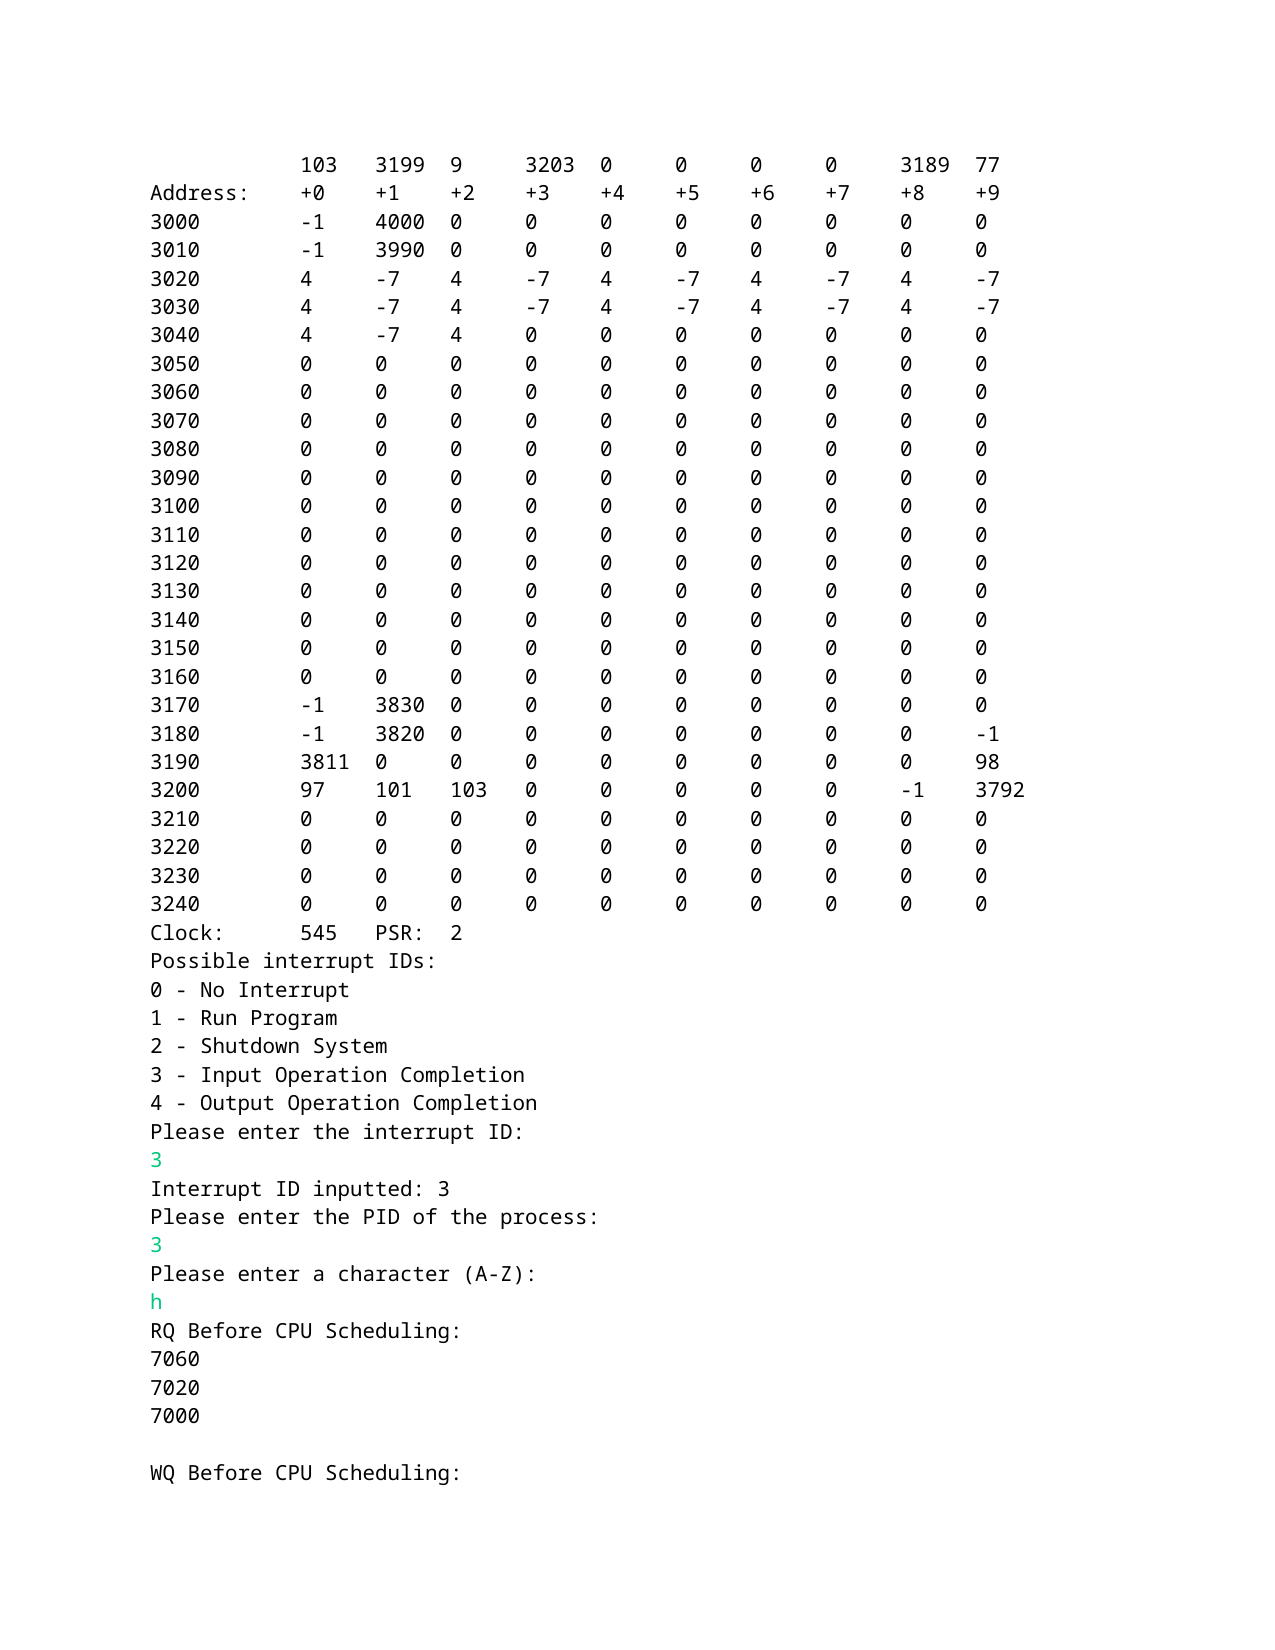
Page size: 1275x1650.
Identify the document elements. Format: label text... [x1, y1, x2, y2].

text Address: +0 +1 +2 +3 +4 +5 +6 +7 +8 +9 [150, 178, 1125, 207]
text 3 [150, 1231, 1125, 1259]
text 3180 -1 3820 0 0 0 0 0 0 0 -1 [150, 719, 1125, 747]
text 3050 0 0 0 0 0 0 0 0 0 0 [150, 349, 1125, 377]
text Clock: 545 PSR: 2 [150, 918, 1125, 946]
text 3110 0 0 0 0 0 0 0 0 0 0 [150, 520, 1125, 548]
text 3080 0 0 0 0 0 0 0 0 0 0 [150, 434, 1125, 463]
text 3220 0 0 0 0 0 0 0 0 0 0 [150, 832, 1125, 861]
text 3090 0 0 0 0 0 0 0 0 0 0 [150, 463, 1125, 491]
text 3130 0 0 0 0 0 0 0 0 0 0 [150, 577, 1125, 605]
text 7000 [150, 1401, 1125, 1430]
text h [150, 1287, 1125, 1316]
text 3210 0 0 0 0 0 0 0 0 0 0 [150, 804, 1125, 832]
text Please enter the PID of the process: [150, 1202, 1125, 1231]
text 3140 0 0 0 0 0 0 0 0 0 0 [150, 605, 1125, 633]
text 3100 0 0 0 0 0 0 0 0 0 0 [150, 491, 1125, 520]
text 3240 0 0 0 0 0 0 0 0 0 0 [150, 889, 1125, 918]
text 1 - Run Program [150, 1003, 1125, 1032]
text Please enter a character (A-Z): [150, 1259, 1125, 1287]
text 3190 3811 0 0 0 0 0 0 0 0 98 [150, 747, 1125, 776]
text 3010 -1 3990 0 0 0 0 0 0 0 0 [150, 235, 1125, 264]
text 3030 4 -7 4 -7 4 -7 4 -7 4 -7 [150, 292, 1125, 321]
text 3060 0 0 0 0 0 0 0 0 0 0 [150, 377, 1125, 406]
text 2 - Shutdown System [150, 1032, 1125, 1060]
text 3 - Input Operation Completion [150, 1060, 1125, 1088]
text 3070 0 0 0 0 0 0 0 0 0 0 [150, 406, 1125, 434]
text 4 - Output Operation Completion [150, 1088, 1125, 1117]
text 103 3199 9 3203 0 0 0 0 3189 77 [150, 150, 1125, 178]
text 3170 -1 3830 0 0 0 0 0 0 0 0 [150, 690, 1125, 719]
text 3000 -1 4000 0 0 0 0 0 0 0 0 [150, 207, 1125, 235]
text RQ Before CPU Scheduling: [150, 1316, 1125, 1344]
text 3 [150, 1145, 1125, 1174]
text Possible interrupt IDs: [150, 946, 1125, 975]
text 7020 [150, 1373, 1125, 1401]
text 7060 [150, 1344, 1125, 1373]
text Interrupt ID inputted: 3 [150, 1174, 1125, 1202]
text 3230 0 0 0 0 0 0 0 0 0 0 [150, 861, 1125, 889]
text 3160 0 0 0 0 0 0 0 0 0 0 [150, 662, 1125, 690]
text 0 - No Interrupt [150, 975, 1125, 1003]
text 3200 97 101 103 0 0 0 0 0 -1 3792 [150, 776, 1125, 804]
text WQ Before CPU Scheduling: [150, 1458, 1125, 1487]
text 3040 4 -7 4 0 0 0 0 0 0 0 [150, 321, 1125, 349]
text Please enter the interrupt ID: [150, 1117, 1125, 1145]
text 3120 0 0 0 0 0 0 0 0 0 0 [150, 548, 1125, 577]
text 3150 0 0 0 0 0 0 0 0 0 0 [150, 633, 1125, 662]
text 3020 4 -7 4 -7 4 -7 4 -7 4 -7 [150, 264, 1125, 292]
